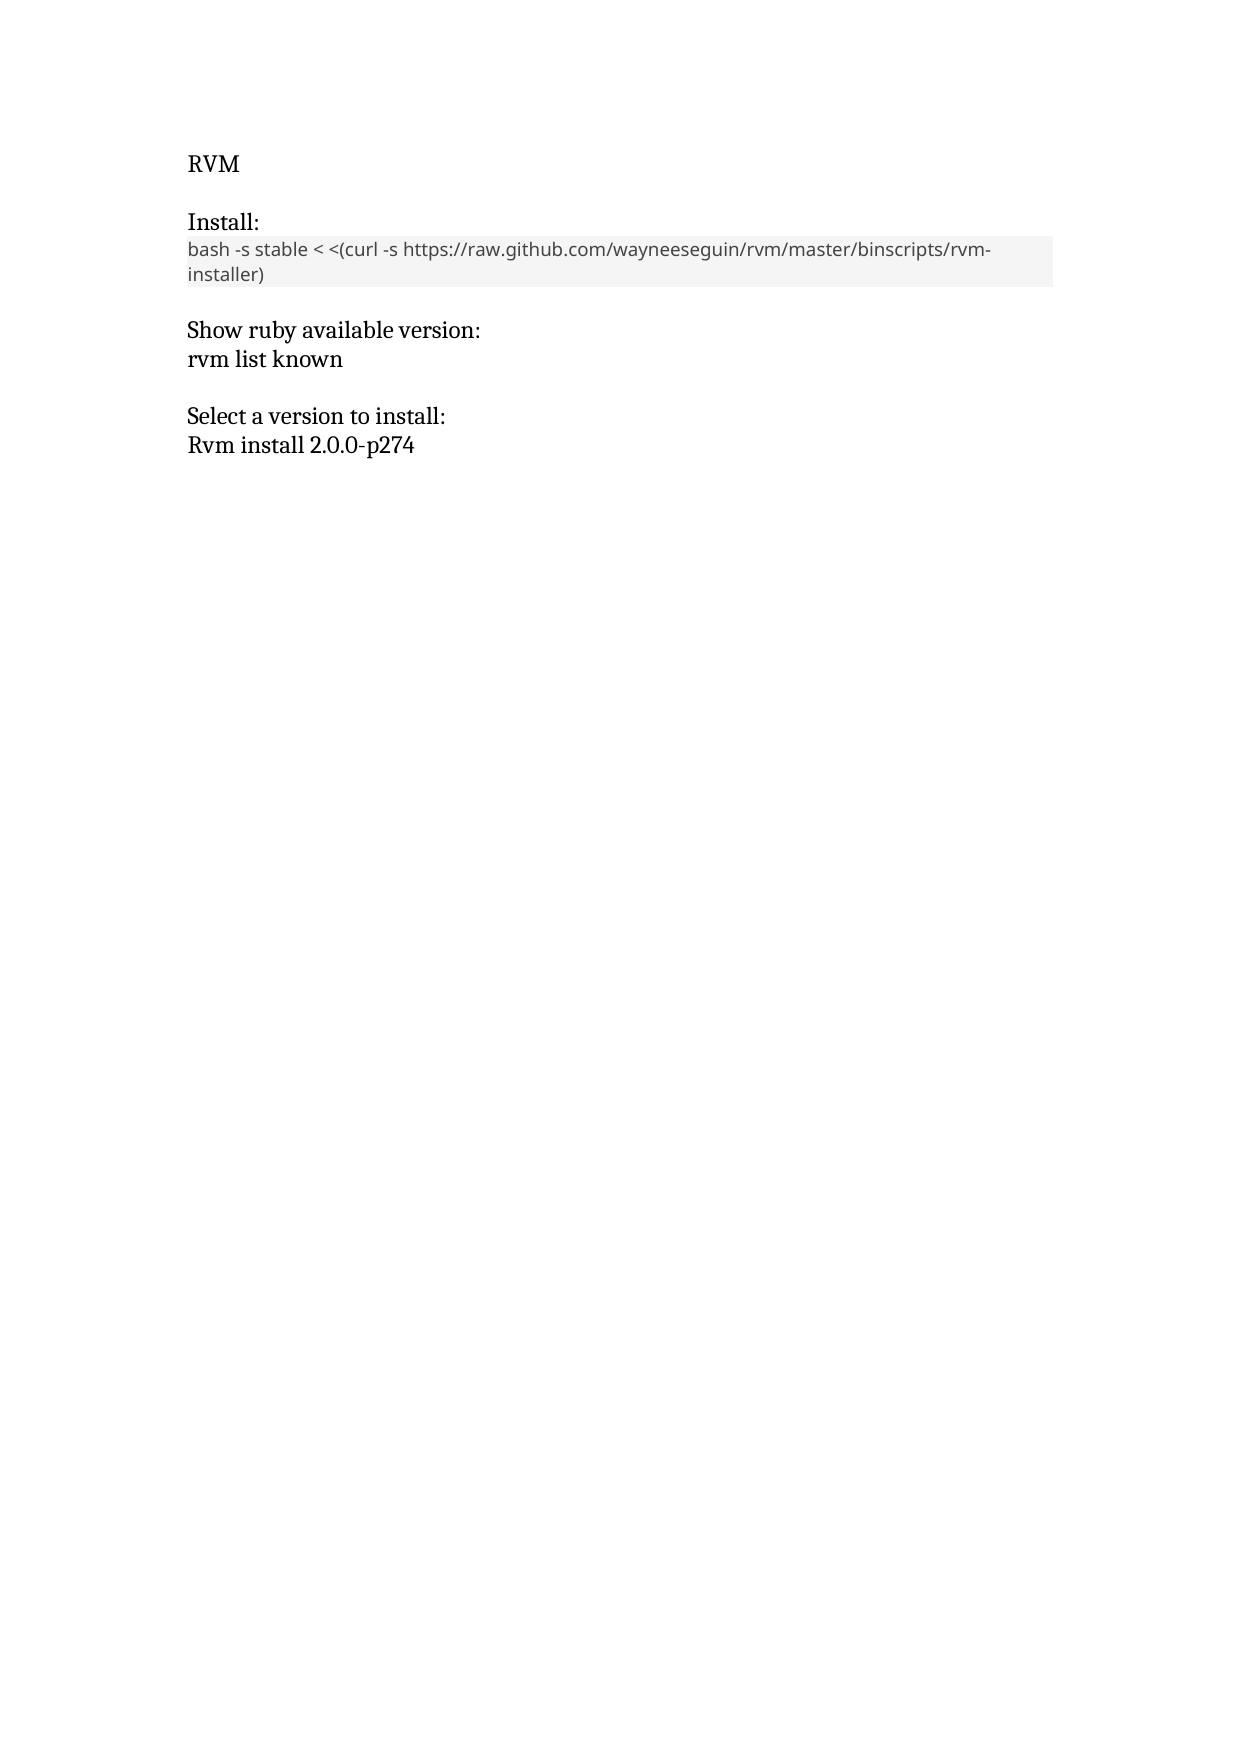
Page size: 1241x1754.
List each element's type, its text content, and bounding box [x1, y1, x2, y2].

text bash -s stable < <(curl -s https://raw.github.com/wayneeseguin/rvm/master/binscripts/rvm-installer) [187, 236, 1053, 287]
text Select a version to install: [187, 402, 1053, 431]
text Rvm install 2.0.0-p274 [187, 431, 1053, 460]
text Show ruby available version: [187, 316, 1053, 345]
text Install: [187, 207, 1053, 236]
text RVM [187, 150, 1053, 179]
text rvm list known [187, 345, 1053, 373]
